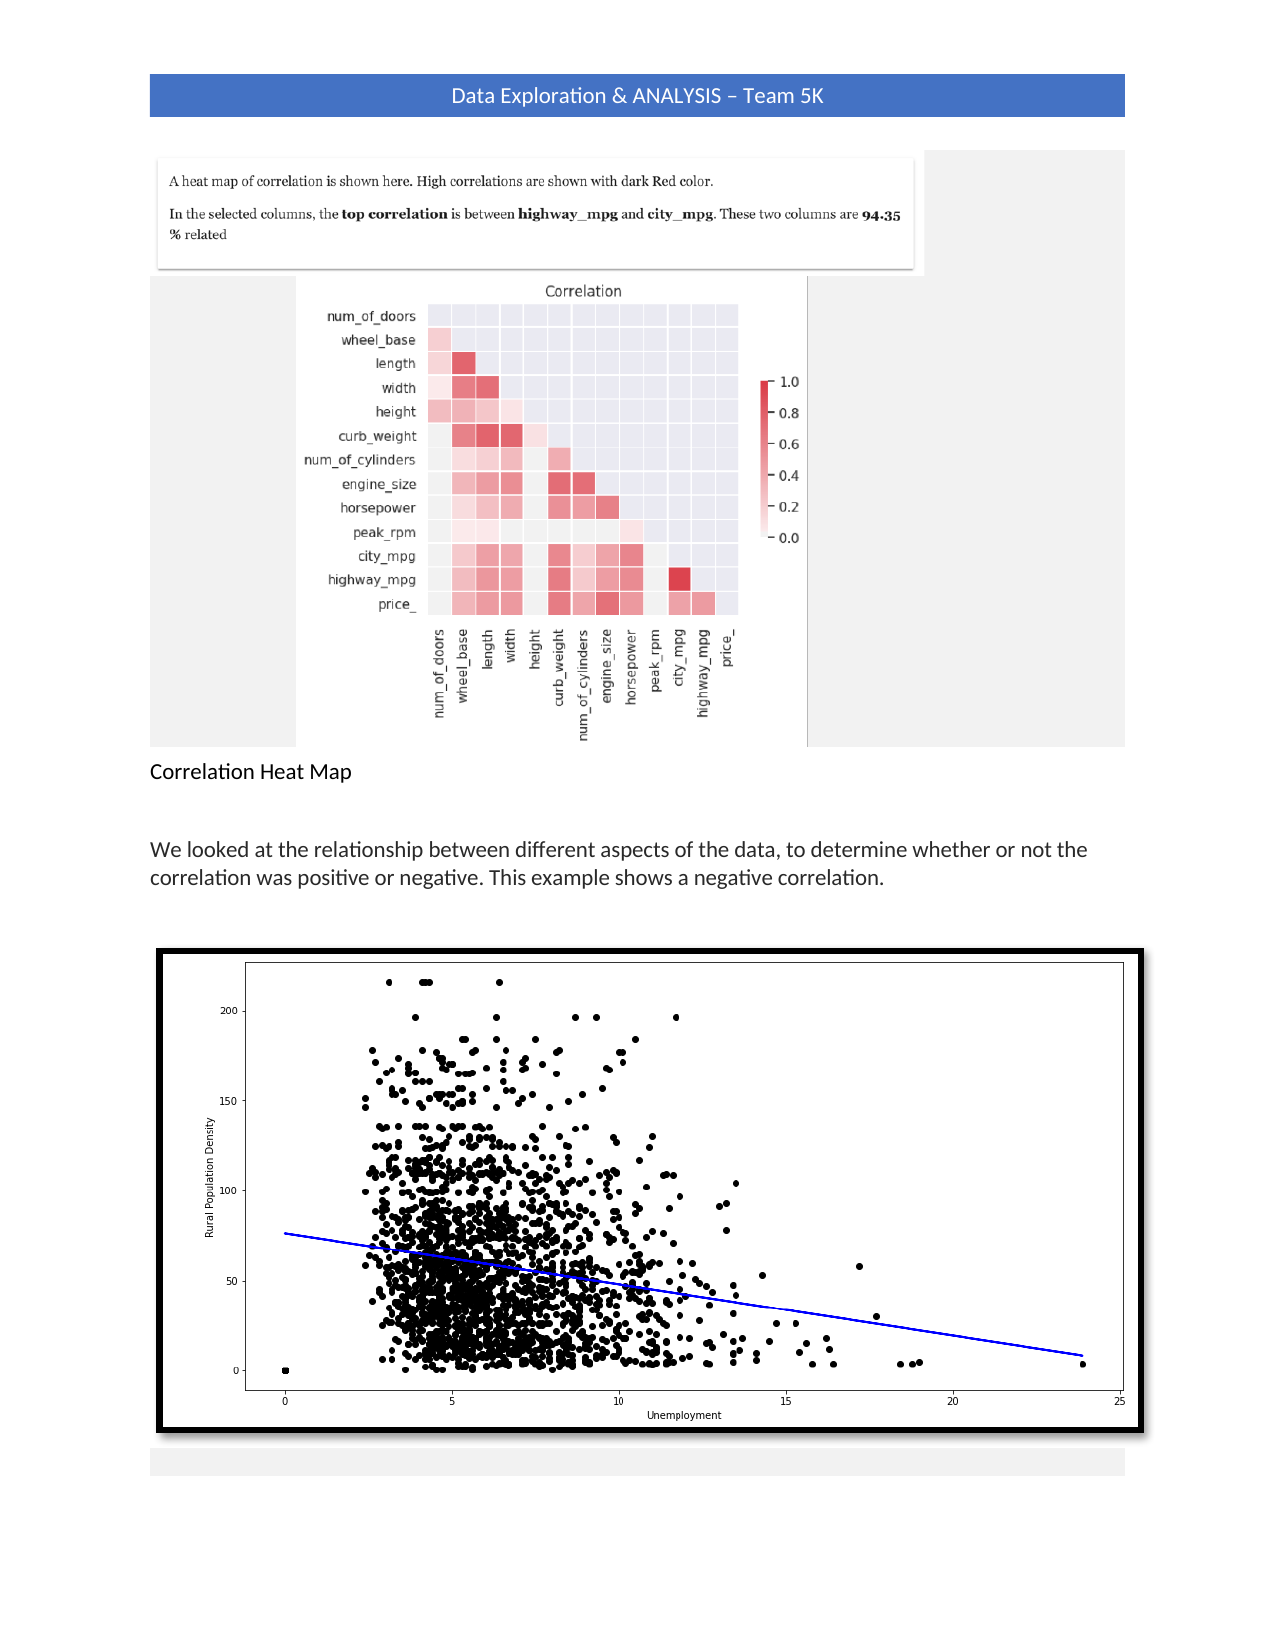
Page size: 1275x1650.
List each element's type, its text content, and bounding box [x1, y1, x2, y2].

text Correlation Heat Map [150, 757, 1125, 785]
picture [150, 150, 925, 747]
text We looked at the relationship between different aspects of the data, to determine whether or not the correlation was positive or negative. This example shows a negative correlation. [150, 835, 1125, 891]
picture [163, 954, 1138, 1427]
